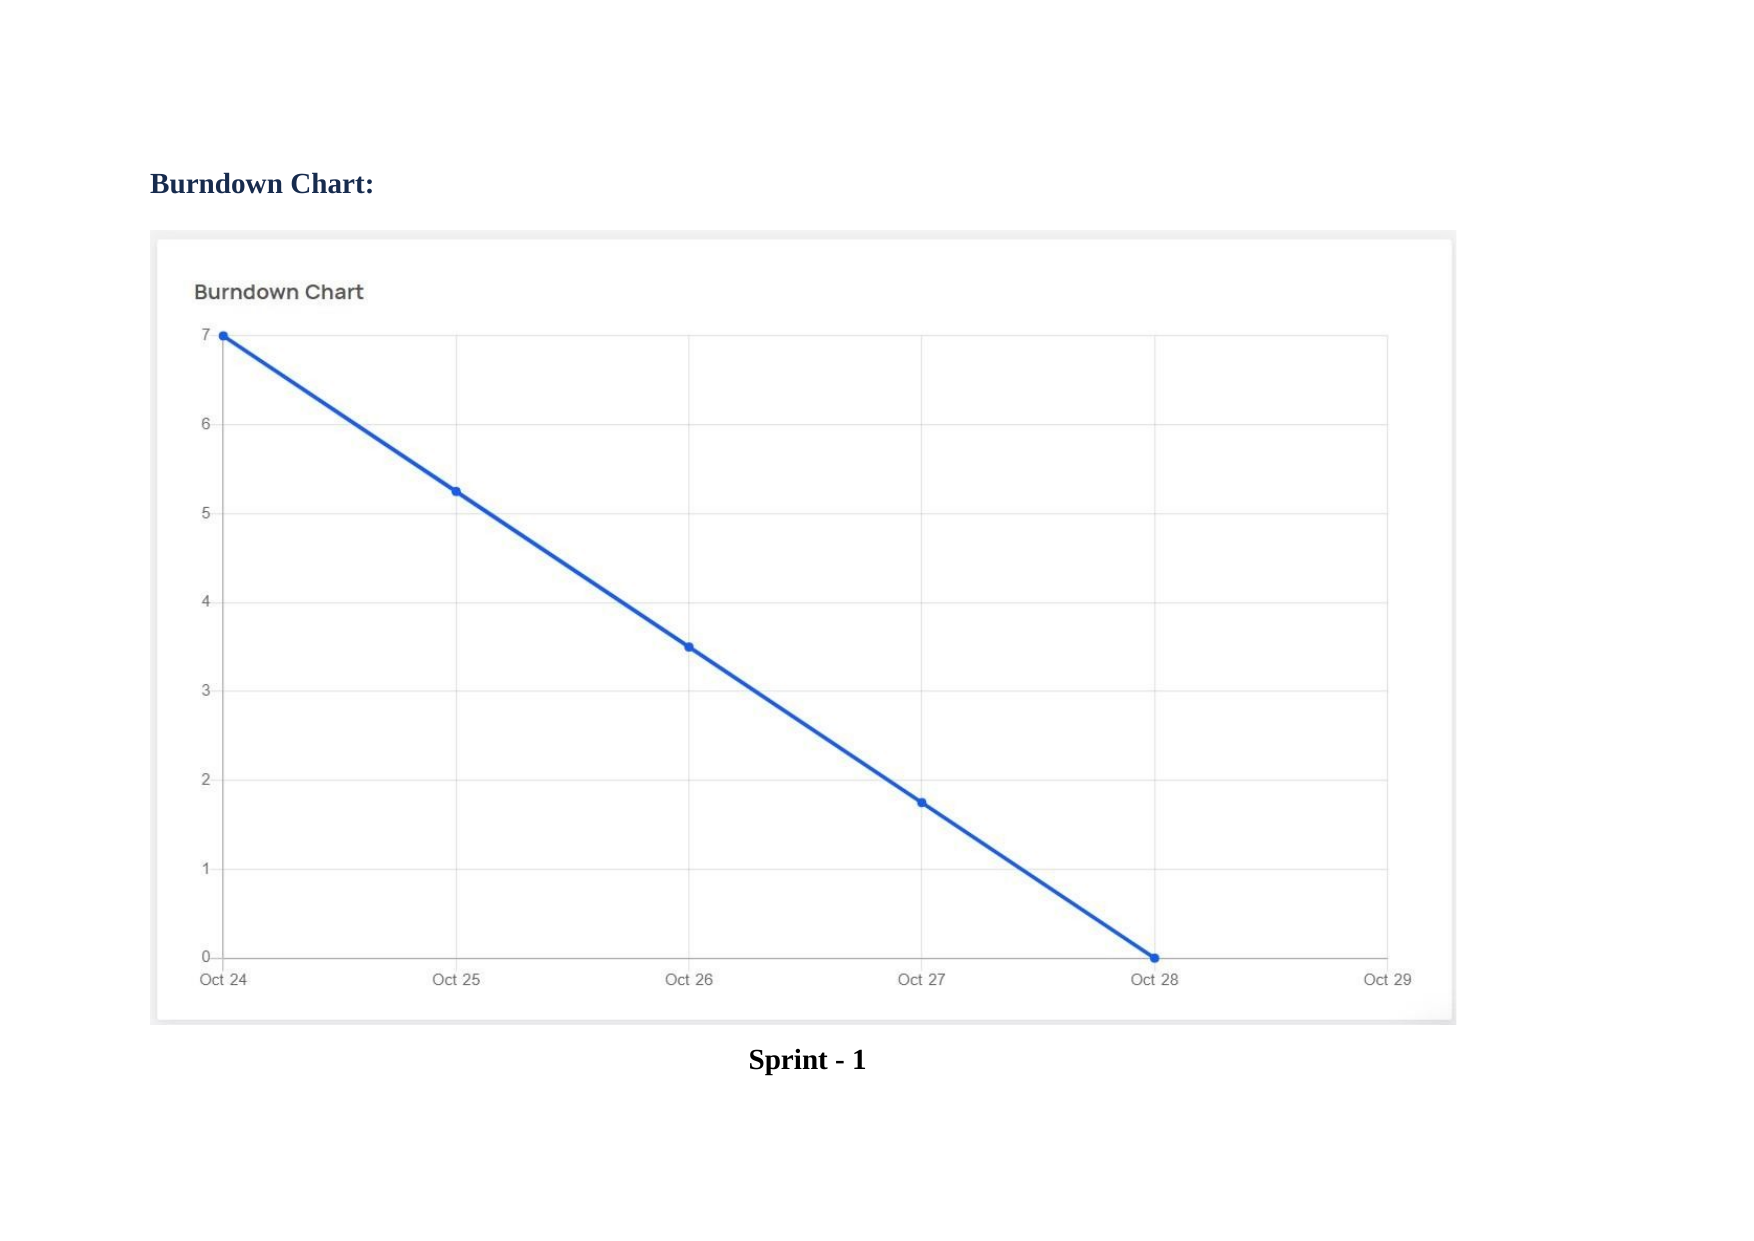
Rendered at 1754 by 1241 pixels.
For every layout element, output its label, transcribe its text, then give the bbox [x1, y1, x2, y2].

text Sprint - 1 [181, 1042, 1433, 1076]
text Burndown Chart: [150, 166, 1679, 199]
picture [150, 230, 1457, 1025]
